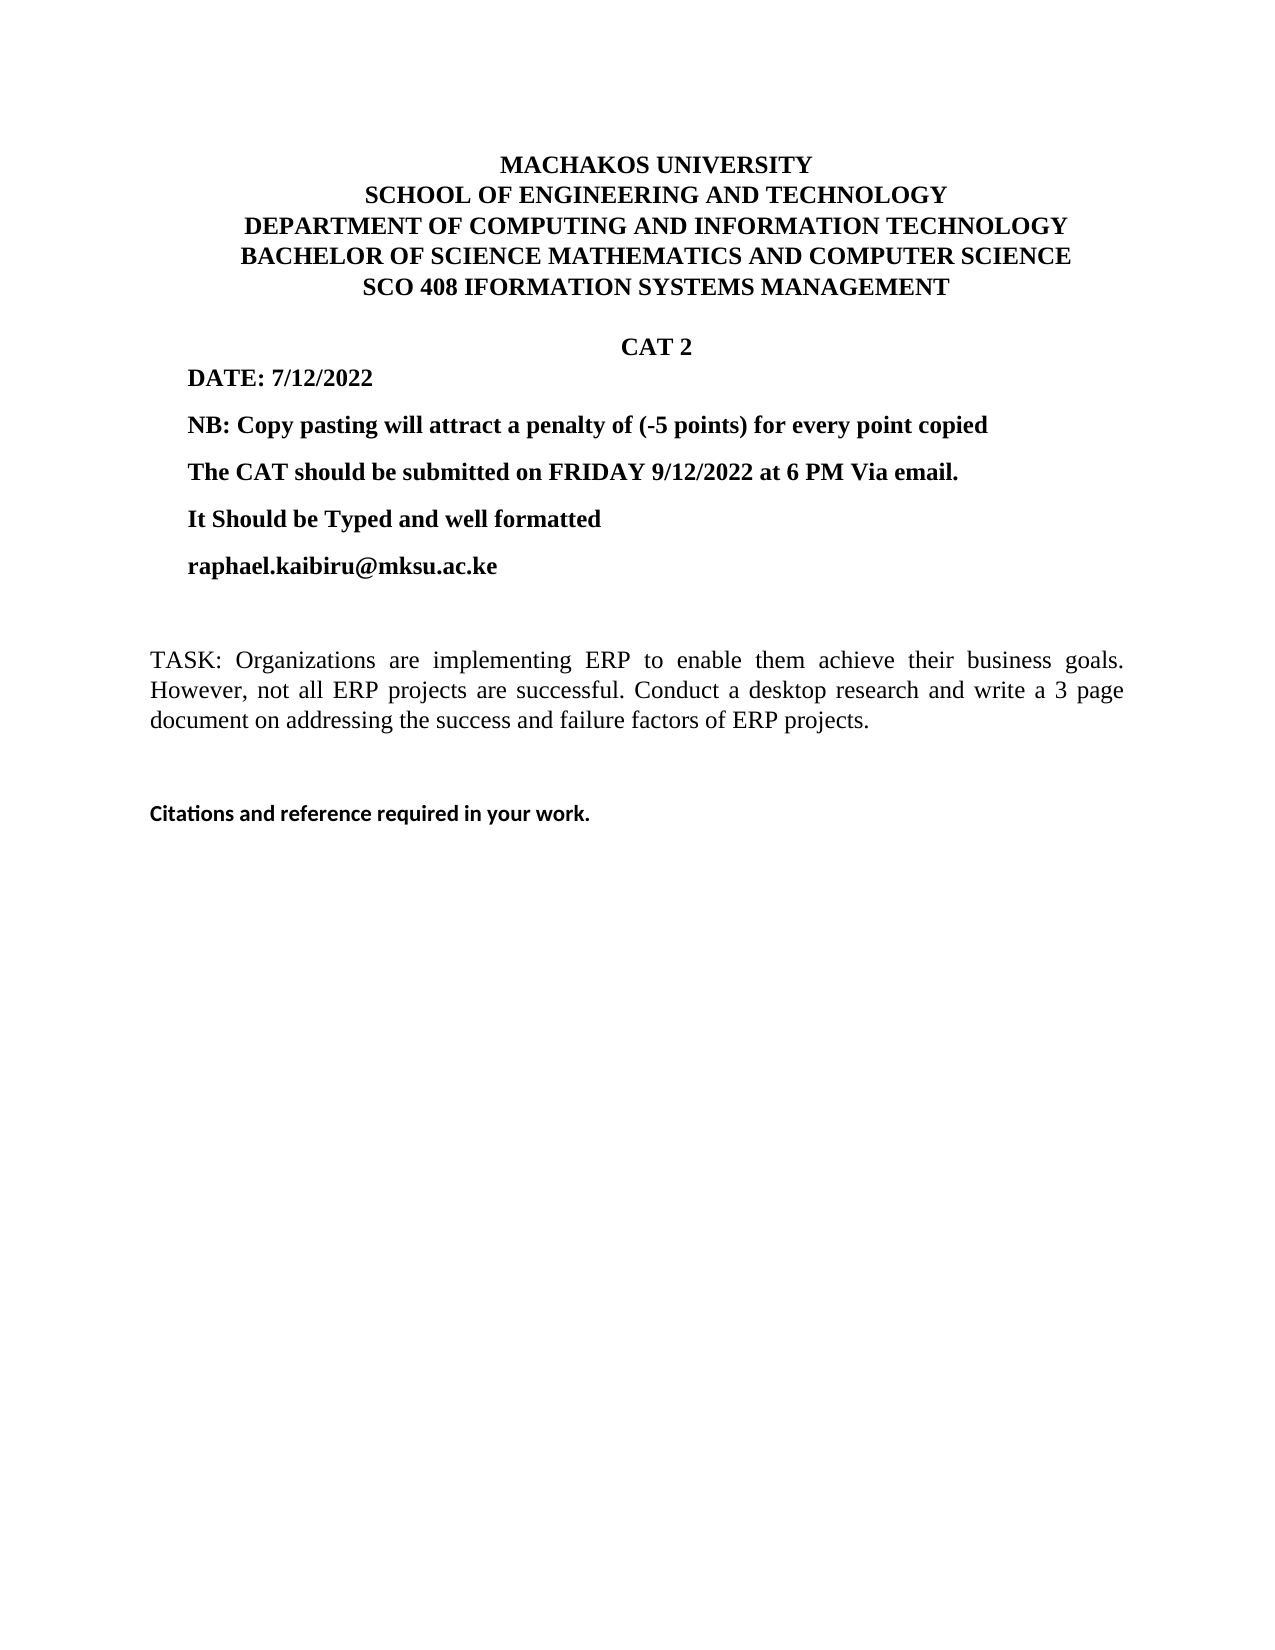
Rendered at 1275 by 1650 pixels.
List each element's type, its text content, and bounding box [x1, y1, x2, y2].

text DATE: 7/12/2022 [187, 363, 1125, 392]
text SCHOOL OF ENGINEERING AND TECHNOLOGY [187, 180, 1125, 209]
text raphael.kaibiru@mksu.ac.ke [187, 551, 1125, 580]
text BACHELOR OF SCIENCE MATHEMATICS AND COMPUTER SCIENCE [187, 241, 1125, 270]
text SCO 408 IFORMATION SYSTEMS MANAGEMENT [187, 272, 1125, 300]
text NB: Copy pasting will attract a penalty of (-5 points) for every point copied [187, 410, 1125, 439]
text CAT 2 [187, 332, 1125, 361]
text Citations and reference required in your work. [150, 799, 1125, 827]
text TASK: Organizations are implementing ERP to enable them achieve their business goals. However, not all ERP projects are successful. Conduct a desktop research and write a 3 page document on addressing the success and failure factors of ERP projects. [150, 645, 1125, 734]
text The CAT should be submitted on FRIDAY 9/12/2022 at 6 PM Via email. [187, 457, 1125, 486]
text DEPARTMENT OF COMPUTING AND INFORMATION TECHNOLOGY [187, 211, 1125, 239]
text MACHAKOS UNIVERSITY [187, 150, 1125, 179]
text It Should be Typed and well formatted [187, 504, 1125, 533]
